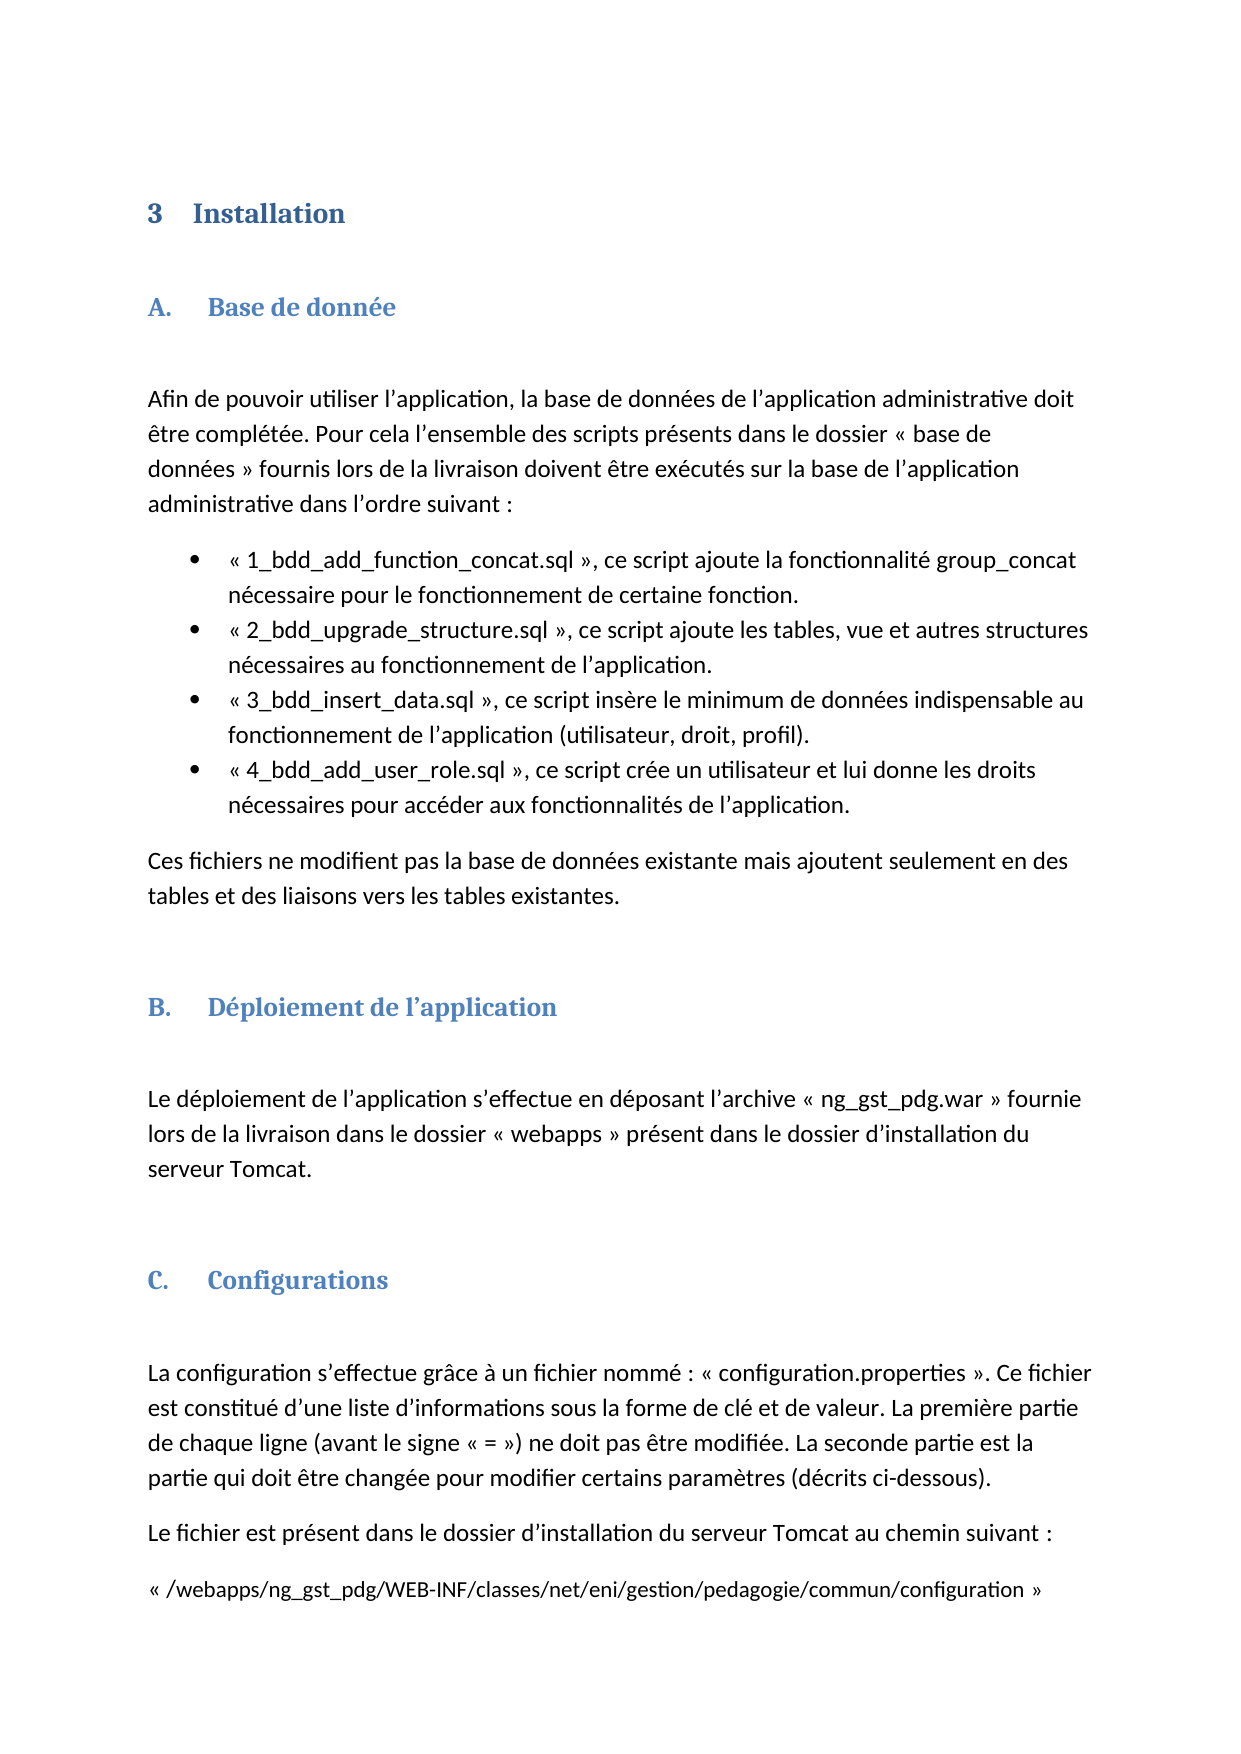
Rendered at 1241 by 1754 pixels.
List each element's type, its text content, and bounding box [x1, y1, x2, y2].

list « 2_bdd_upgrade_structure.sql », ce script ajoute les tables, vue et autres structures nécessaires au fonctionnement de l’application. [190, 614, 1093, 680]
subtitle Déploiement de l’application [148, 992, 1093, 1023]
text Afin de pouvoir utiliser l’application, la base de données de l’application administrative doit être complétée. Pour cela l’ensemble des scripts présents dans le dossier « base de données » fournis lors de la livraison doivent être exécutés sur la base de l’application administrative dans l’ordre suivant : [148, 383, 1093, 519]
text « /webapps/ng_gst_pdg/WEB-INF/classes/net/eni/gestion/pedagogie/commun/configuration » [148, 1573, 1093, 1604]
subtitle Installation [148, 198, 1093, 231]
subtitle Base de donnée [148, 292, 1093, 323]
list « 4_bdd_add_user_role.sql », ce script crée un utilisateur et lui donne les droits nécessaires pour accéder aux fonctionnalités de l’application. [190, 754, 1093, 820]
text Le fichier est présent dans le dossier d’installation du serveur Tomcat au chemin suivant : [148, 1517, 1093, 1548]
text Ces fichiers ne modifient pas la base de données existante mais ajoutent seulement en des tables et des liaisons vers les tables existantes. [148, 845, 1093, 911]
text Le déploiement de l’application s’effectue en déposant l’archive « ng_gst_pdg.war » fournie lors de la livraison dans le dossier « webapps » présent dans le dossier d’installation du serveur Tomcat. [148, 1083, 1093, 1184]
subtitle Configurations [148, 1265, 1093, 1296]
text La configuration s’effectue grâce à un fichier nommé : « configuration.properties ». Ce fichier est constitué d’une liste d’informations sous la forme de clé et de valeur. La première partie de chaque ligne (avant le signe « = ») ne doit pas être modifiée. La seconde partie est la partie qui doit être changée pour modifier certains paramètres (décrits ci-dessous). [148, 1357, 1093, 1492]
list « 3_bdd_insert_data.sql », ce script insère le minimum de données indispensable au fonctionnement de l’application (utilisateur, droit, profil). [190, 684, 1093, 750]
list « 1_bdd_add_function_concat.sql », ce script ajoute la fonctionnalité group_concat nécessaire pour le fonctionnement de certaine fonction. [190, 544, 1093, 610]
